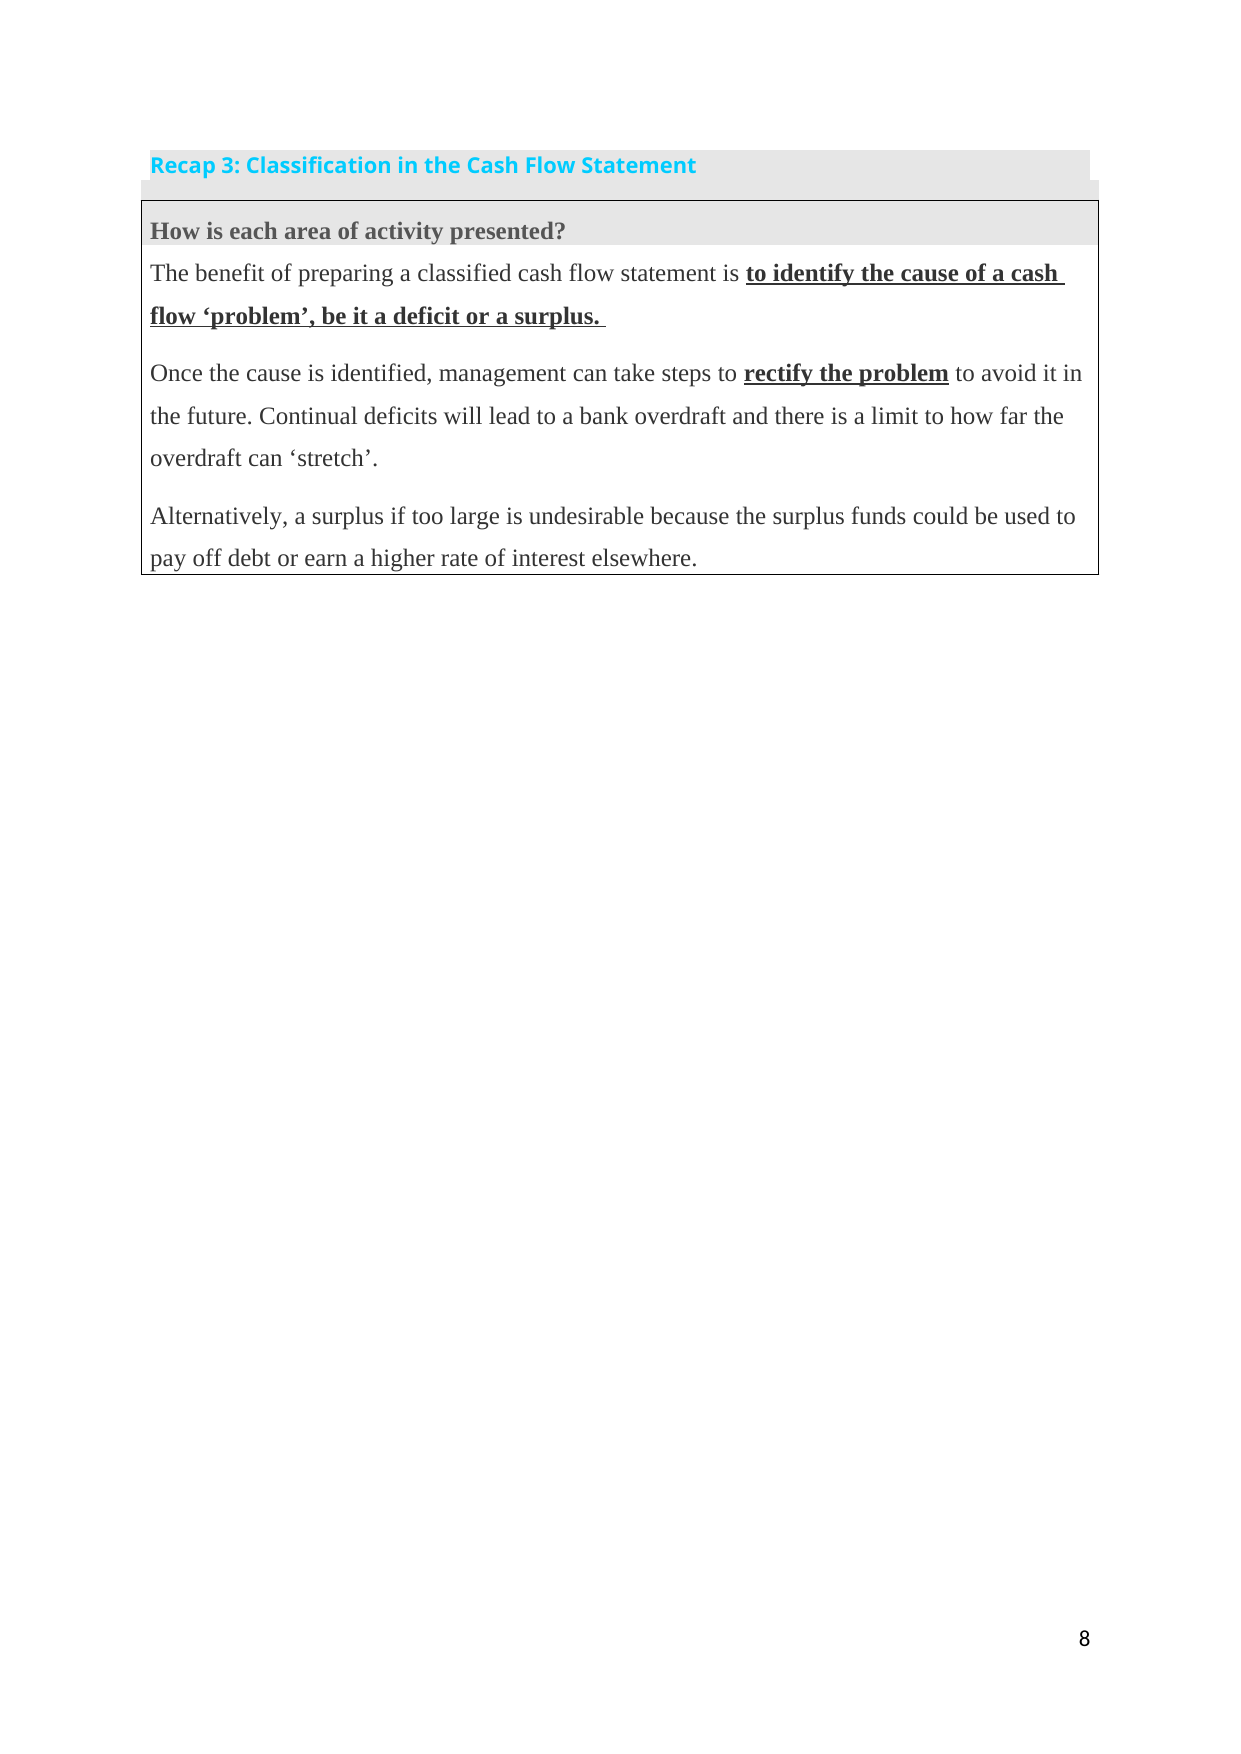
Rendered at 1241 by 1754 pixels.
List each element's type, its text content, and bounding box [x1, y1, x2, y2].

text The benefit of preparing a classified cash flow statement is to identify the cause of a cash flow ‘problem’, be it a deficit or a surplus. [150, 245, 1090, 329]
text How is each area of activity presented? [142, 201, 1098, 245]
subtitle Recap 3: Classification in the Cash Flow Statement [150, 150, 1090, 180]
text Once the cause is identified, management can take steps to rectify the problem to avoid it in the future. Continual deficits will lead to a bank overdraft and there is a limit to how far the overdraft can ‘stretch’. [142, 342, 1098, 472]
text Alternatively, a surplus if too large is undesirable because the surplus funds could be used to pay off debt or earn a higher rate of interest elsewhere. [142, 484, 1098, 574]
